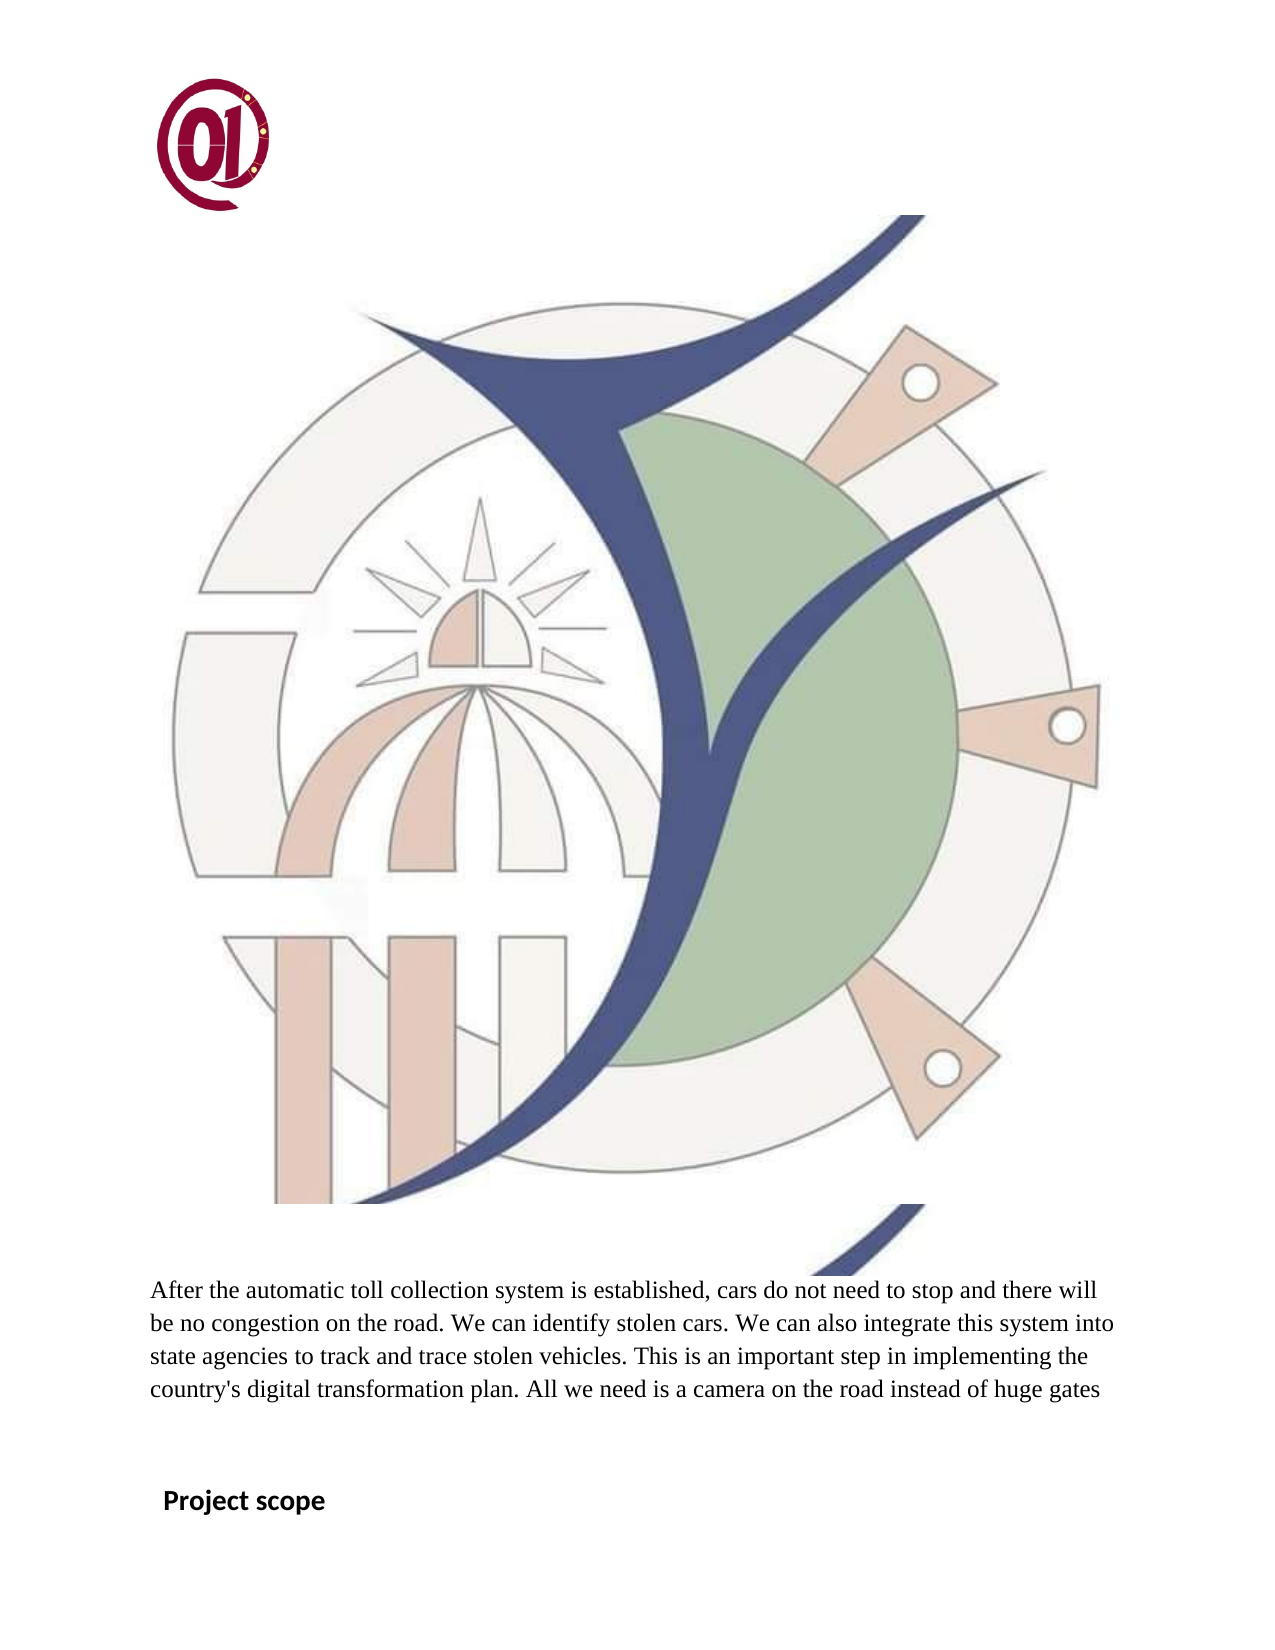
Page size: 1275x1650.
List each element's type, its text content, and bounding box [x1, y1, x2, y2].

text Project scope [150, 1482, 1125, 1517]
text After the automatic toll collection system is established, cars do not need to stop and there will be no congestion on the road. We can identify stolen cars. We can also integrate this system into state agencies to track and trace stolen vehicles. This is an important step in implementing the country's digital transformation plan. All we need is a camera on the road instead of huge gates [150, 1276, 1125, 1403]
picture [150, 75, 1125, 1276]
